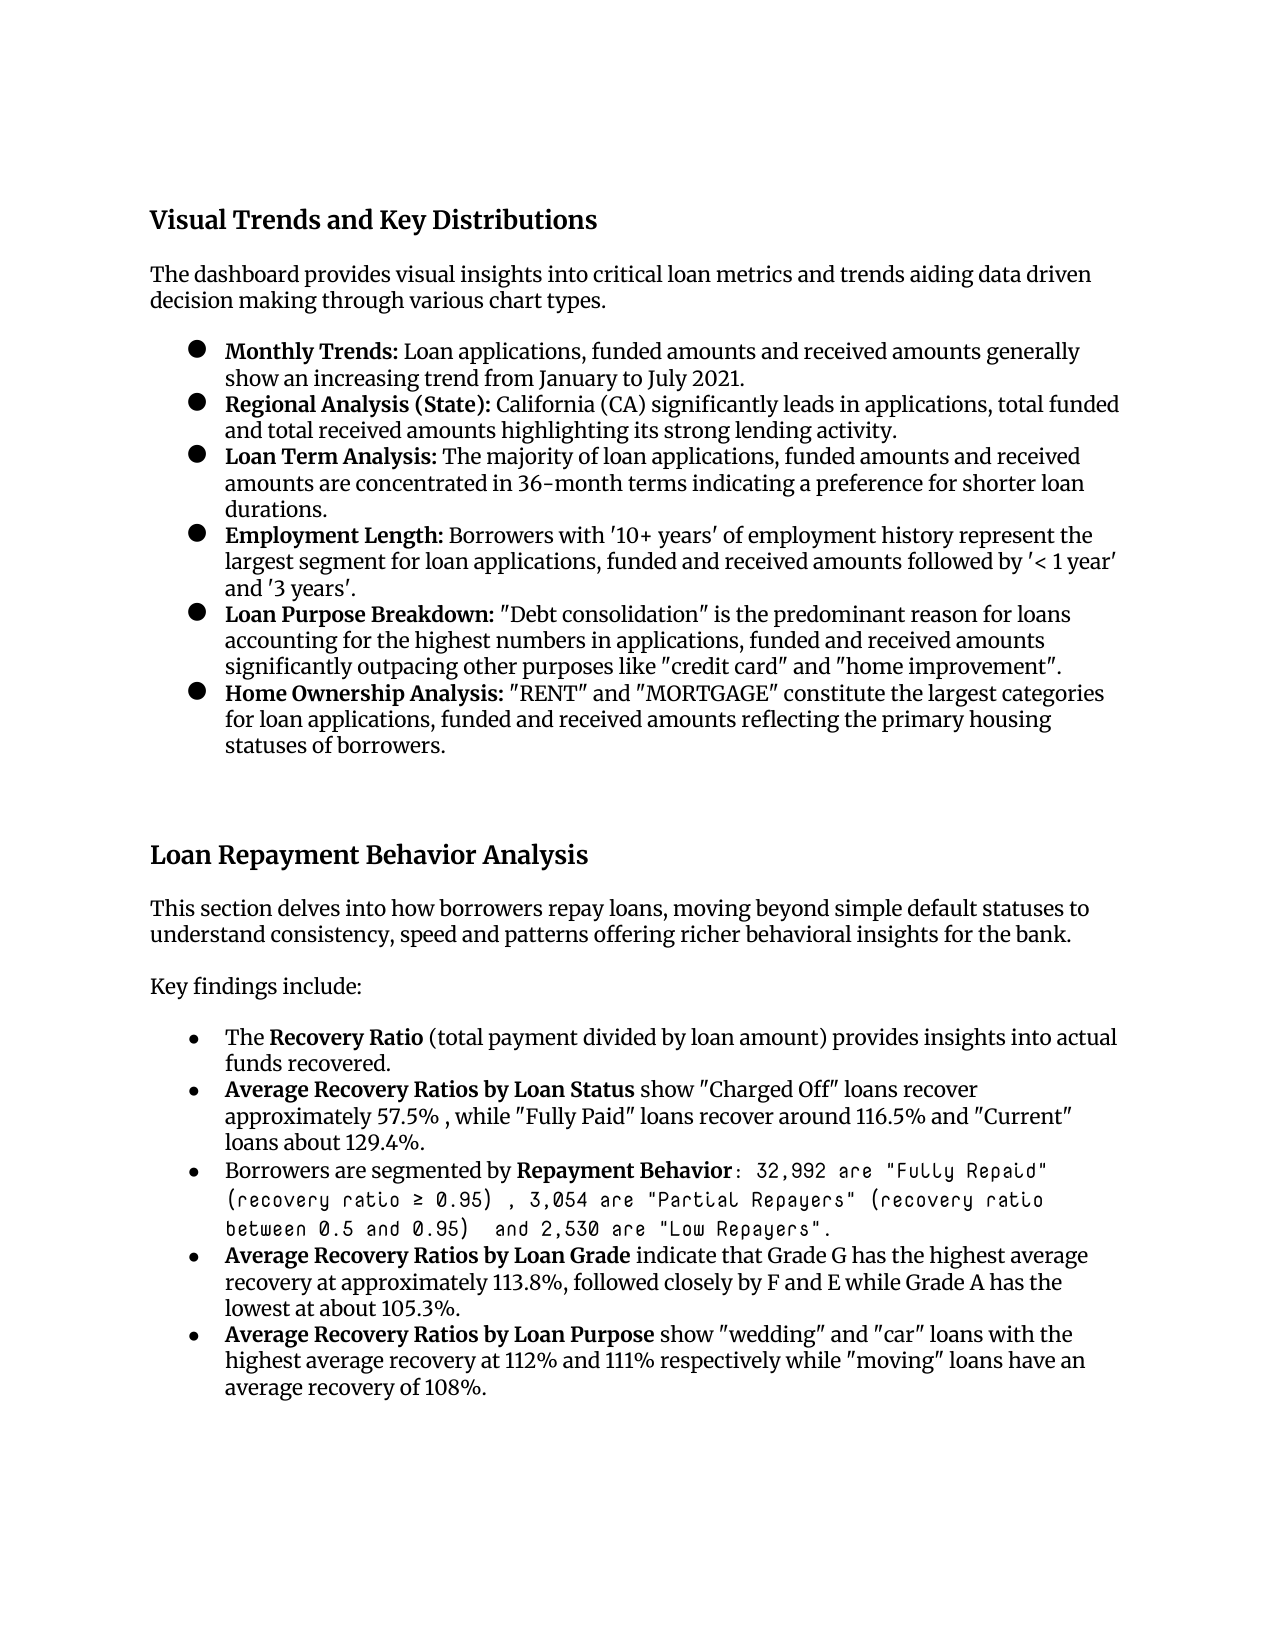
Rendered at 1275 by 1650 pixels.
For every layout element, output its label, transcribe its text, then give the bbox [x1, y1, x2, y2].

subtitle The dashboard provides visual insights into critical loan metrics and trends aiding data driven decision making through various chart types. [150, 262, 1125, 314]
subtitle Monthly Trends: Loan applications, funded amounts and received amounts generally show an increasing trend from January to July 2021. [187, 339, 1125, 392]
list The Recovery Ratio (total payment divided by loan amount) provides insights into actual funds recovered. [187, 1025, 1125, 1077]
list Average Recovery Ratios by Loan Status show "Charged Off" loans recover approximately 57.5% , while "Fully Paid" loans recover around 116.5% and "Current" loans about 129.4%. [187, 1077, 1125, 1156]
subtitle Loan Term Analysis: The majority of loan applications, funded amounts and received amounts are concentrated in 36-month terms indicating a preference for shorter loan durations. [187, 444, 1125, 523]
text This section delves into how borrowers repay loans, moving beyond simple default statuses to understand consistency, speed and patterns offering richer behavioral insights for the bank. [150, 896, 1125, 949]
text Key findings include: [150, 974, 1125, 1000]
list Average Recovery Ratios by Loan Grade indicate that Grade G has the highest average recovery at approximately 113.8%, followed closely by F and E while Grade A has the lowest at about 105.3%. [187, 1243, 1125, 1322]
subtitle Loan Repayment Behavior Analysis [150, 840, 1125, 871]
subtitle Loan Purpose Breakdown: "Debt consolidation" is the predominant reason for loans accounting for the highest numbers in applications, funded and received amounts significantly outpacing other purposes like "credit card" and "home improvement". [187, 602, 1125, 680]
list Borrowers are segmented by Repayment Behavior: 32,992 are "Fully Repaid" (recovery ratio ≥ 0.95) , 3,054 are "Partial Repayers" (recovery ratio between 0.5 and 0.95) and 2,530 are "Low Repayers". [187, 1156, 1125, 1243]
list Average Recovery Ratios by Loan Purpose show "wedding" and "car" loans with the highest average recovery at 112% and 111% respectively while "moving" loans have an average recovery of 108%. [187, 1322, 1125, 1401]
subtitle Home Ownership Analysis: "RENT" and "MORTGAGE" constitute the largest categories for loan applications, funded and received amounts reflecting the primary housing statuses of borrowers. [187, 680, 1125, 759]
subtitle Employment Length: Borrowers with '10+ years' of employment history represent the largest segment for loan applications, funded and received amounts followed by '< 1 year' and '3 years'. [187, 523, 1125, 602]
subtitle Visual Trends and Key Distributions [150, 205, 1125, 237]
subtitle Regional Analysis (State): California (CA) significantly leads in applications, total funded and total received amounts highlighting its strong lending activity. [187, 392, 1125, 444]
